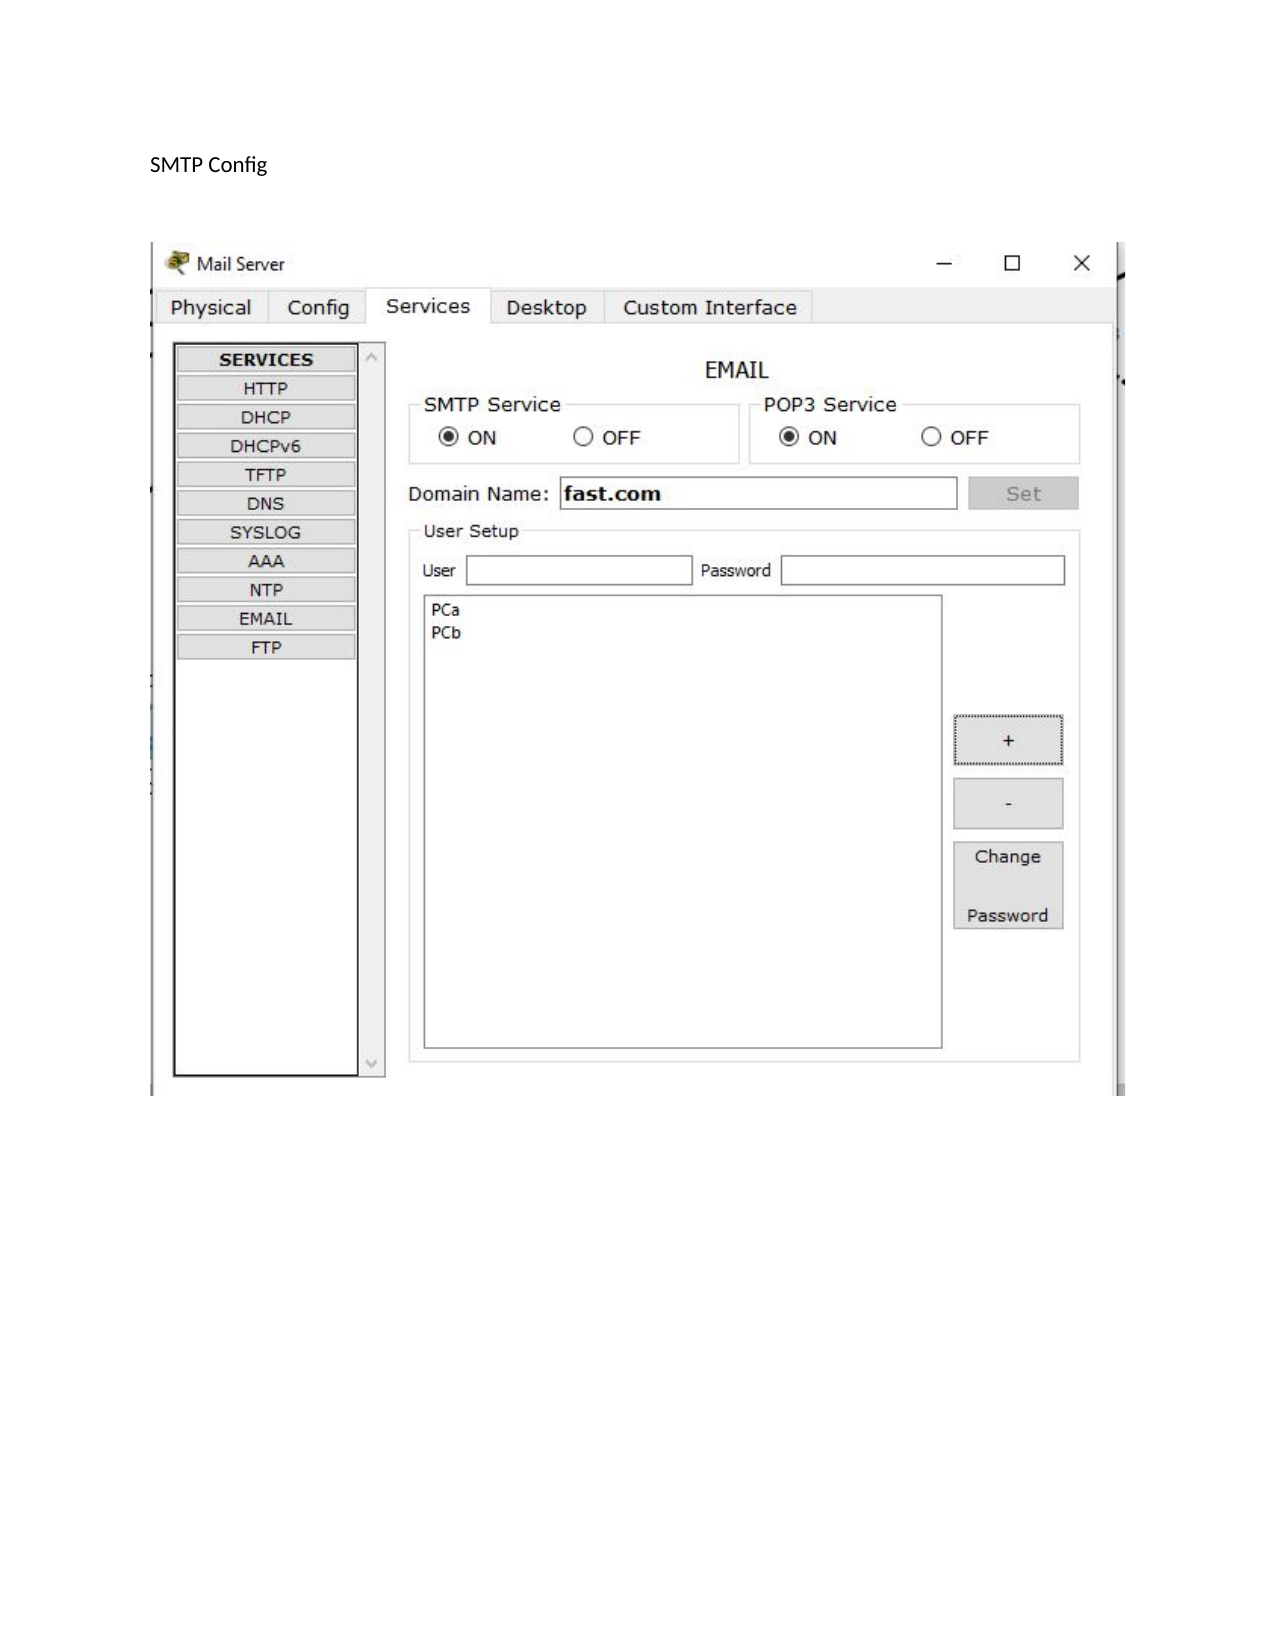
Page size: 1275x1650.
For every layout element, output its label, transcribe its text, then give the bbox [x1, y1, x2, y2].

picture [150, 242, 1125, 1096]
text SMTP Config [150, 150, 1125, 178]
